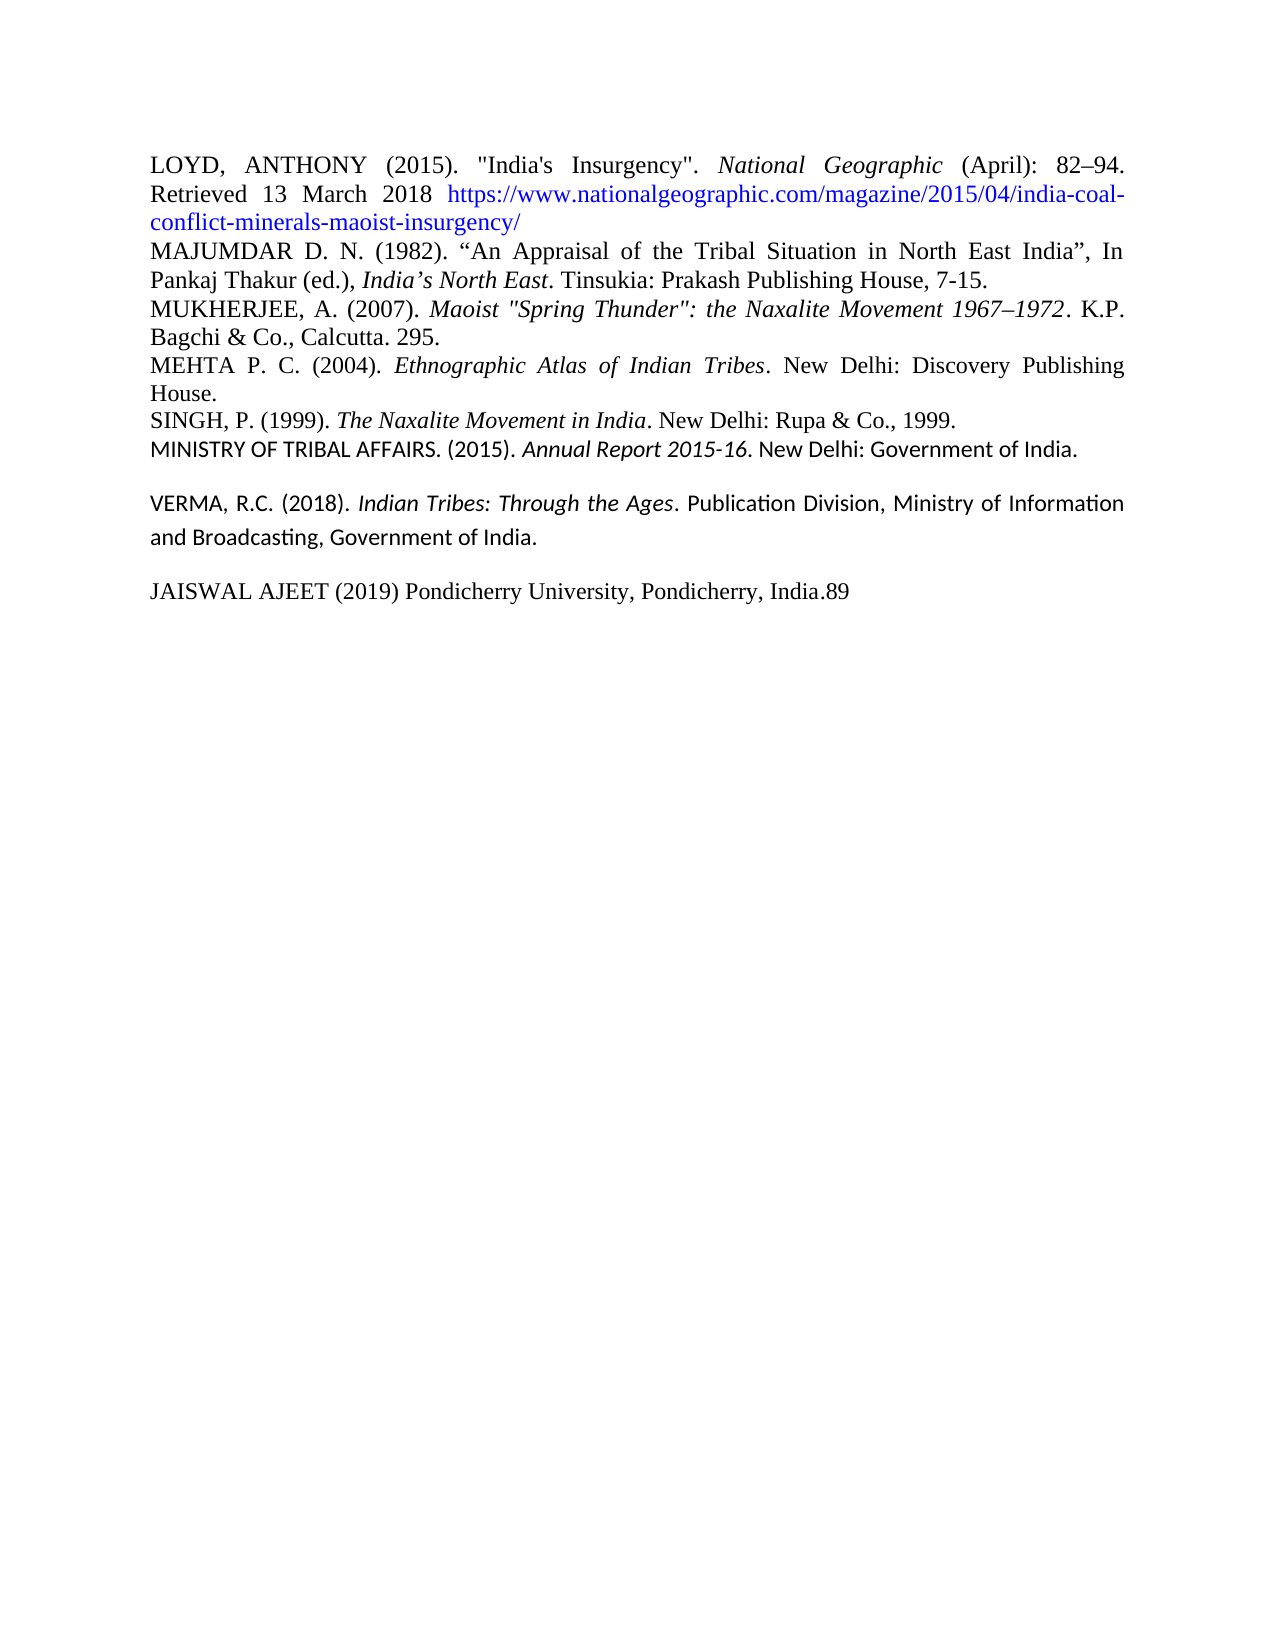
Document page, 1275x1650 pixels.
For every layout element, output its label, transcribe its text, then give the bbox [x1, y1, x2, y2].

text SINGH, P. (1999). The Naxalite Movement in India. New Delhi: Rupa & Co., 1999. [150, 406, 1125, 434]
text MAJUMDAR D. N. (1982). “An Appraisal of the Tribal Situation in North East India”, In Pankaj Thakur (ed.), India’s North East. Tinsukia: Prakash Publishing House, 7-15. [150, 236, 1125, 294]
text MUKHERJEE, A. (2007). Maoist "Spring Thunder": the Naxalite Movement 1967–1972. K.P. Bagchi & Co., Calcutta. 295. [150, 294, 1125, 351]
text VERMA, R.C. (2018). Indian Tribes: Through the Ages. Publication Division, Ministry of Information and Broadcasting, Government of India. [150, 488, 1125, 551]
text MEHTA P. C. (2004). Ethnographic Atlas of Indian Tribes. New Delhi: Discovery Publishing House. [150, 351, 1125, 406]
text LOYD, ANTHONY (2015). "India's Insurgency". National Geographic (April): 82–94. Retrieved 13 March 2018 https://www.nationalgeographic.com/magazine/2015/04/india-coal-conflict-minerals-maoist-insurgency/ [150, 150, 1125, 236]
text JAISWAL AJEET (2019) Pondicherry University, Pondicherry, India.89 [150, 577, 1125, 604]
text MINISTRY OF TRIBAL AFFAIRS. (2015). Annual Report 2015-16. New Delhi: Government of India. [150, 434, 1125, 463]
